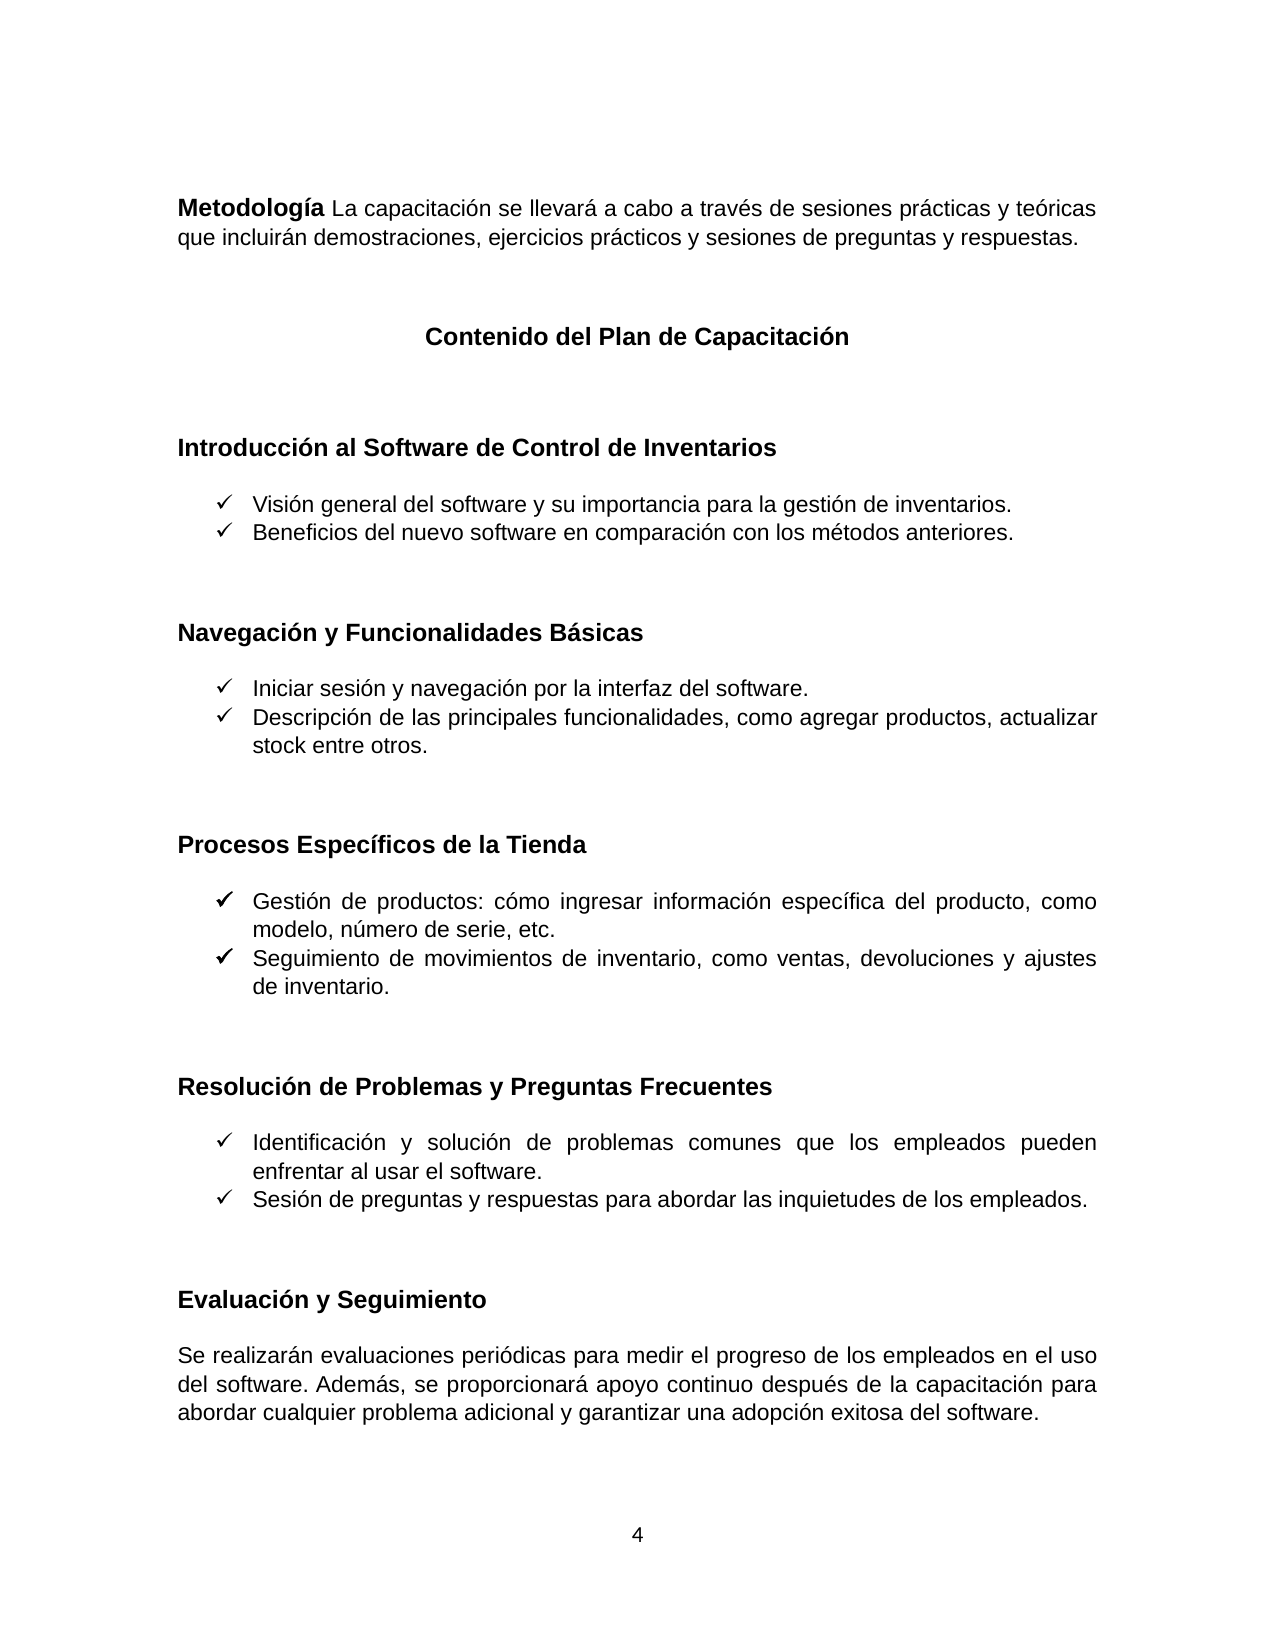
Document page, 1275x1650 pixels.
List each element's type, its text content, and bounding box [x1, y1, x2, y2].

subtitle Navegación y Funcionalidades Básicas [177, 617, 1098, 646]
list Identificación y solución de problemas comunes que los empleados pueden enfrentar al usar el software. [215, 1129, 1098, 1184]
list Beneficios del nuevo software en comparación con los métodos anteriores. [215, 519, 1098, 545]
subtitle Contenido del Plan de Capacitación [177, 322, 1098, 351]
list Seguimiento de movimientos de inventario, como ventas, devoluciones y ajustes de inventario. [215, 945, 1098, 999]
list Visión general del software y su importancia para la gestión de inventarios. [215, 491, 1098, 517]
list Descripción de las principales funcionalidades, como agregar productos, actualizar stock entre otros. [215, 703, 1098, 758]
list Gestión de productos: cómo ingresar información específica del producto, como modelo, número de serie, etc. [215, 888, 1098, 943]
subtitle Evaluación y Seguimiento [177, 1285, 1098, 1313]
subtitle Introducción al Software de Control de Inventarios [177, 433, 1098, 462]
list Sesión de preguntas y respuestas para abordar las inquietudes de los empleados. [215, 1186, 1098, 1212]
text Metodología La capacitación se llevará a cabo a través de sesiones prácticas y teóricas que incluirán demostraciones, ejercicios prácticos y sesiones de preguntas y respuestas. [177, 193, 1098, 250]
subtitle Procesos Específicos de la Tienda [177, 830, 1098, 859]
text Se realizarán evaluaciones periódicas para medir el progreso de los empleados en el uso del software. Además, se proporcionará apoyo continuo después de la capacitación para abordar cualquier problema adicional y garantizar una adopción exitosa del software. [177, 1342, 1098, 1425]
list Iniciar sesión y navegación por la interfaz del software. [215, 675, 1098, 701]
subtitle Resolución de Problemas y Preguntas Frecuentes [177, 1072, 1098, 1101]
